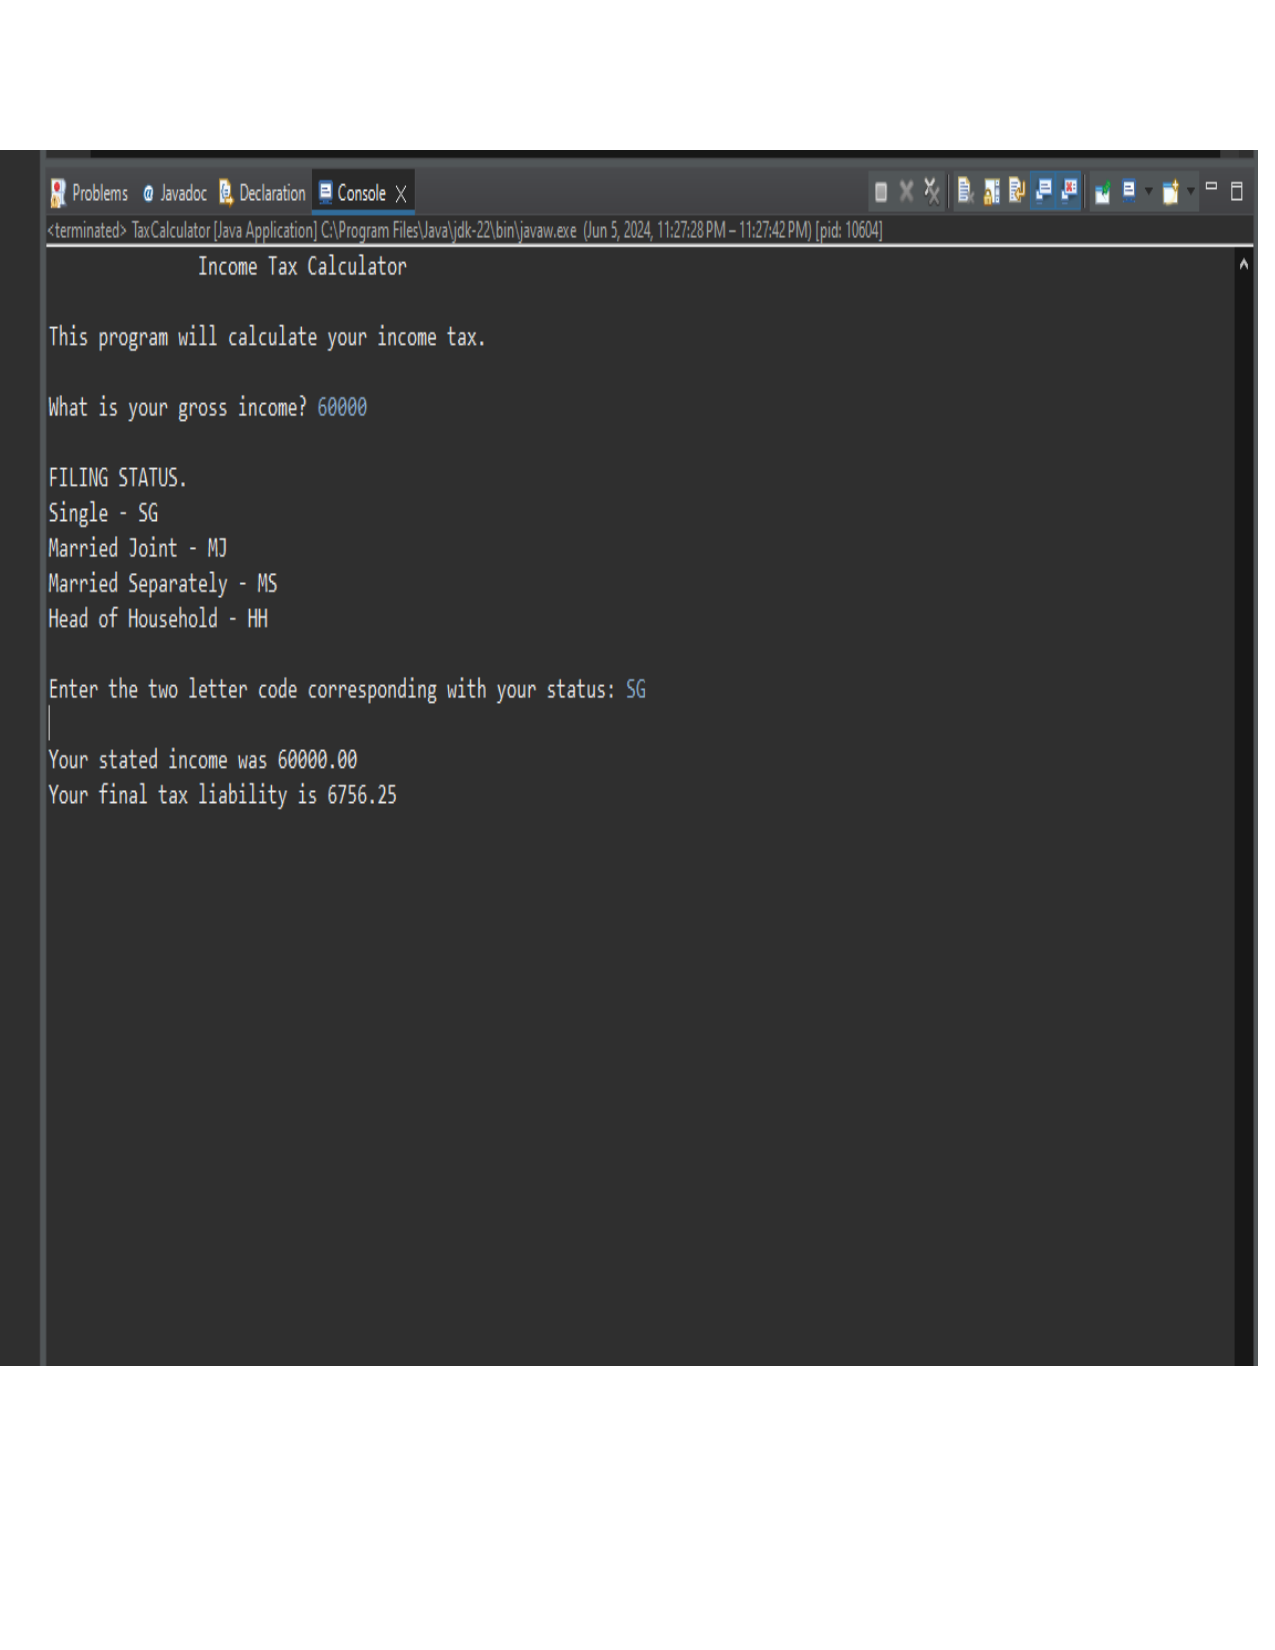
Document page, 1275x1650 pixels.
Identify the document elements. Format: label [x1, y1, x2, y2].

picture [0, 150, 1258, 1366]
